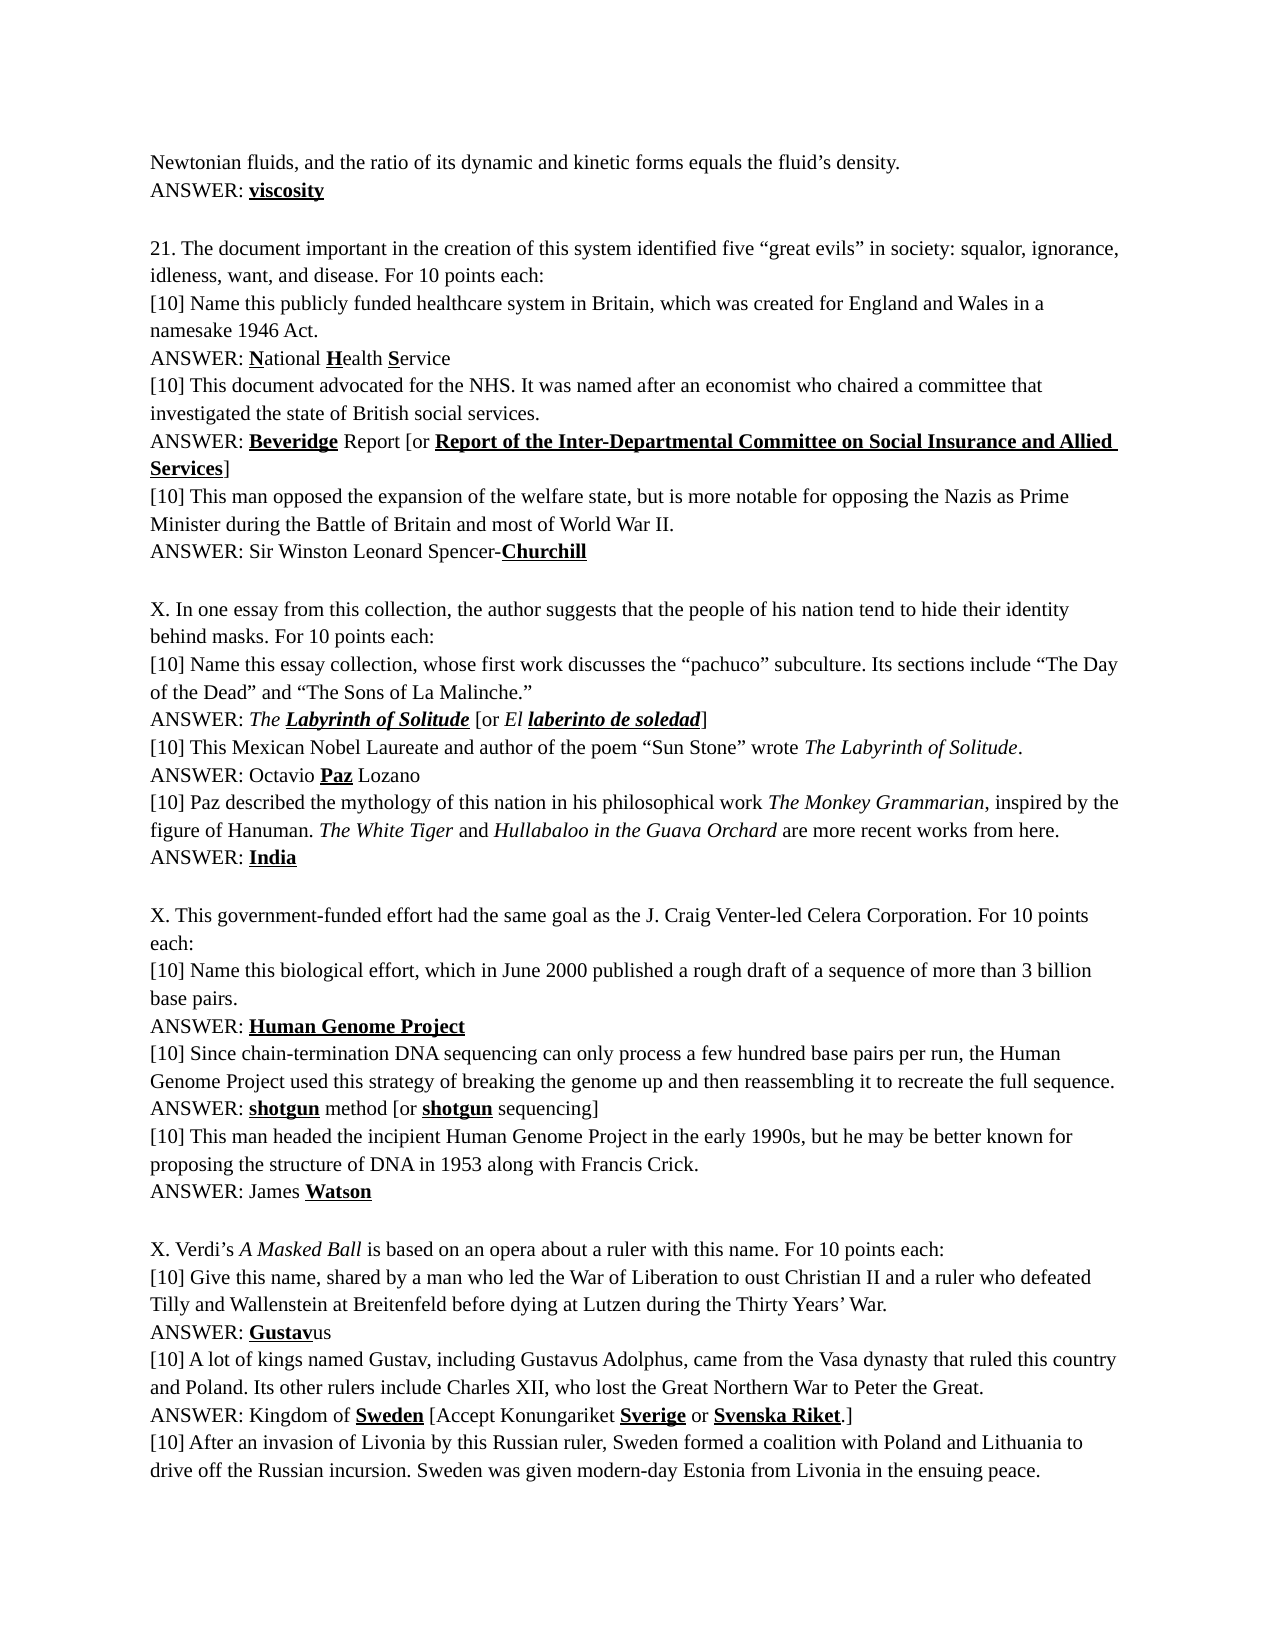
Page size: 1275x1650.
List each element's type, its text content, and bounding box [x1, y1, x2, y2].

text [150, 150, 1125, 174]
text [10] A lot of kings named Gustav, including Gustavus Adolphus, came from the Vasa dynasty that ruled this country and Poland. Its other rulers include Charles XII, who lost the Great Northern War to Peter the Great. [150, 1347, 1125, 1399]
text ANSWER: Kingdom of Sweden [Accept Konungariket Sverige or Svenska Riket.] [150, 1403, 1125, 1427]
text X. In one essay from this collection, the author suggests that the people of his nation tend to hide their identity behind masks. For 10 points each: [150, 597, 1125, 648]
text [10] This document advocated for the NHS. It was named after an economist who chaired a committee that investigated the state of British social services. [150, 373, 1125, 425]
text ANSWER: Human Genome Project [150, 1013, 1125, 1038]
text ANSWER: viscosity [150, 178, 1125, 202]
text [10] This man headed the incipient Human Genome Project in the early 1990s, but he may be better known for proposing the structure of DNA in 1953 along with Francis Crick. [150, 1124, 1125, 1176]
text ANSWER: Beveridge Report [or Report of the Inter-Departmental Committee on Social Insurance and Allied Services] [150, 429, 1125, 480]
text [10] Name this essay collection, whose first work discusses the “pachuco” subculture. Its sections include “The Day of the Dead” and “The Sons of La Malinche.” [150, 652, 1125, 704]
text [10] Name this publicly funded healthcare system in Britain, which was created for England and Wales in a namesake 1946 Act. [150, 291, 1125, 342]
text ANSWER: Octavio Paz Lozano [150, 762, 1125, 787]
text [10] Since chain-termination DNA sequencing can only process a few hundred base pairs per run, the Human Genome Project used this strategy of breaking the genome up and then reassembling it to recreate the full sequence. [150, 1041, 1125, 1093]
text ANSWER: India [150, 845, 1125, 869]
text X. This government-funded effort had the same goal as the J. Craig Venter-led Celera Corporation. For 10 points each: [150, 903, 1125, 955]
text [10] Paz described the mythology of this nation in his philosophical work The Monkey Grammarian, inspired by the figure of Hanuman. The White Tiger and Hullabaloo in the Guava Orchard are more recent works from here. [150, 790, 1125, 842]
text [10] This man opposed the expansion of the welfare state, but is more notable for opposing the Nazis as Prime Minister during the Battle of Britain and most of World War II. [150, 484, 1125, 536]
text [10] Give this name, shared by a man who led the War of Liberation to oust Christian II and a ruler who defeated Tilly and Wallenstein at Breitenfeld before dying at Lutzen during the Thirty Years’ War. [150, 1264, 1125, 1316]
text ANSWER: National Health Service [150, 346, 1125, 370]
text X. Verdi’s A Masked Ball is based on an opera about a ruler with this name. For 10 points each: [150, 1237, 1125, 1261]
text [10] After an invasion of Livonia by this Russian ruler, Sweden formed a coalition with Poland and Lithuania to drive off the Russian incursion. Sweden was given modern-day Estonia from Livonia in the ensuing peace. [150, 1430, 1125, 1482]
text ANSWER: The Labyrinth of Solitude [or El laberinto de soledad] [150, 707, 1125, 731]
text ANSWER: Gustavus [150, 1320, 1125, 1344]
text ANSWER: shotgun method [or shotgun sequencing] [150, 1096, 1125, 1120]
text [10] This Mexican Nobel Laureate and author of the poem “Sun Stone” wrote The Labyrinth of Solitude. [150, 735, 1125, 759]
text [10] Name this biological effort, which in June 2000 published a rough draft of a sequence of more than 3 billion base pairs. [150, 958, 1125, 1010]
text 21. The document important in the creation of this system identified five “great evils” in society: squalor, ignorance, idleness, want, and disease. For 10 points each: [150, 235, 1125, 287]
text ANSWER: James Watson [150, 1179, 1125, 1203]
text ANSWER: Sir Winston Leonard Spencer-Churchill [150, 539, 1125, 563]
